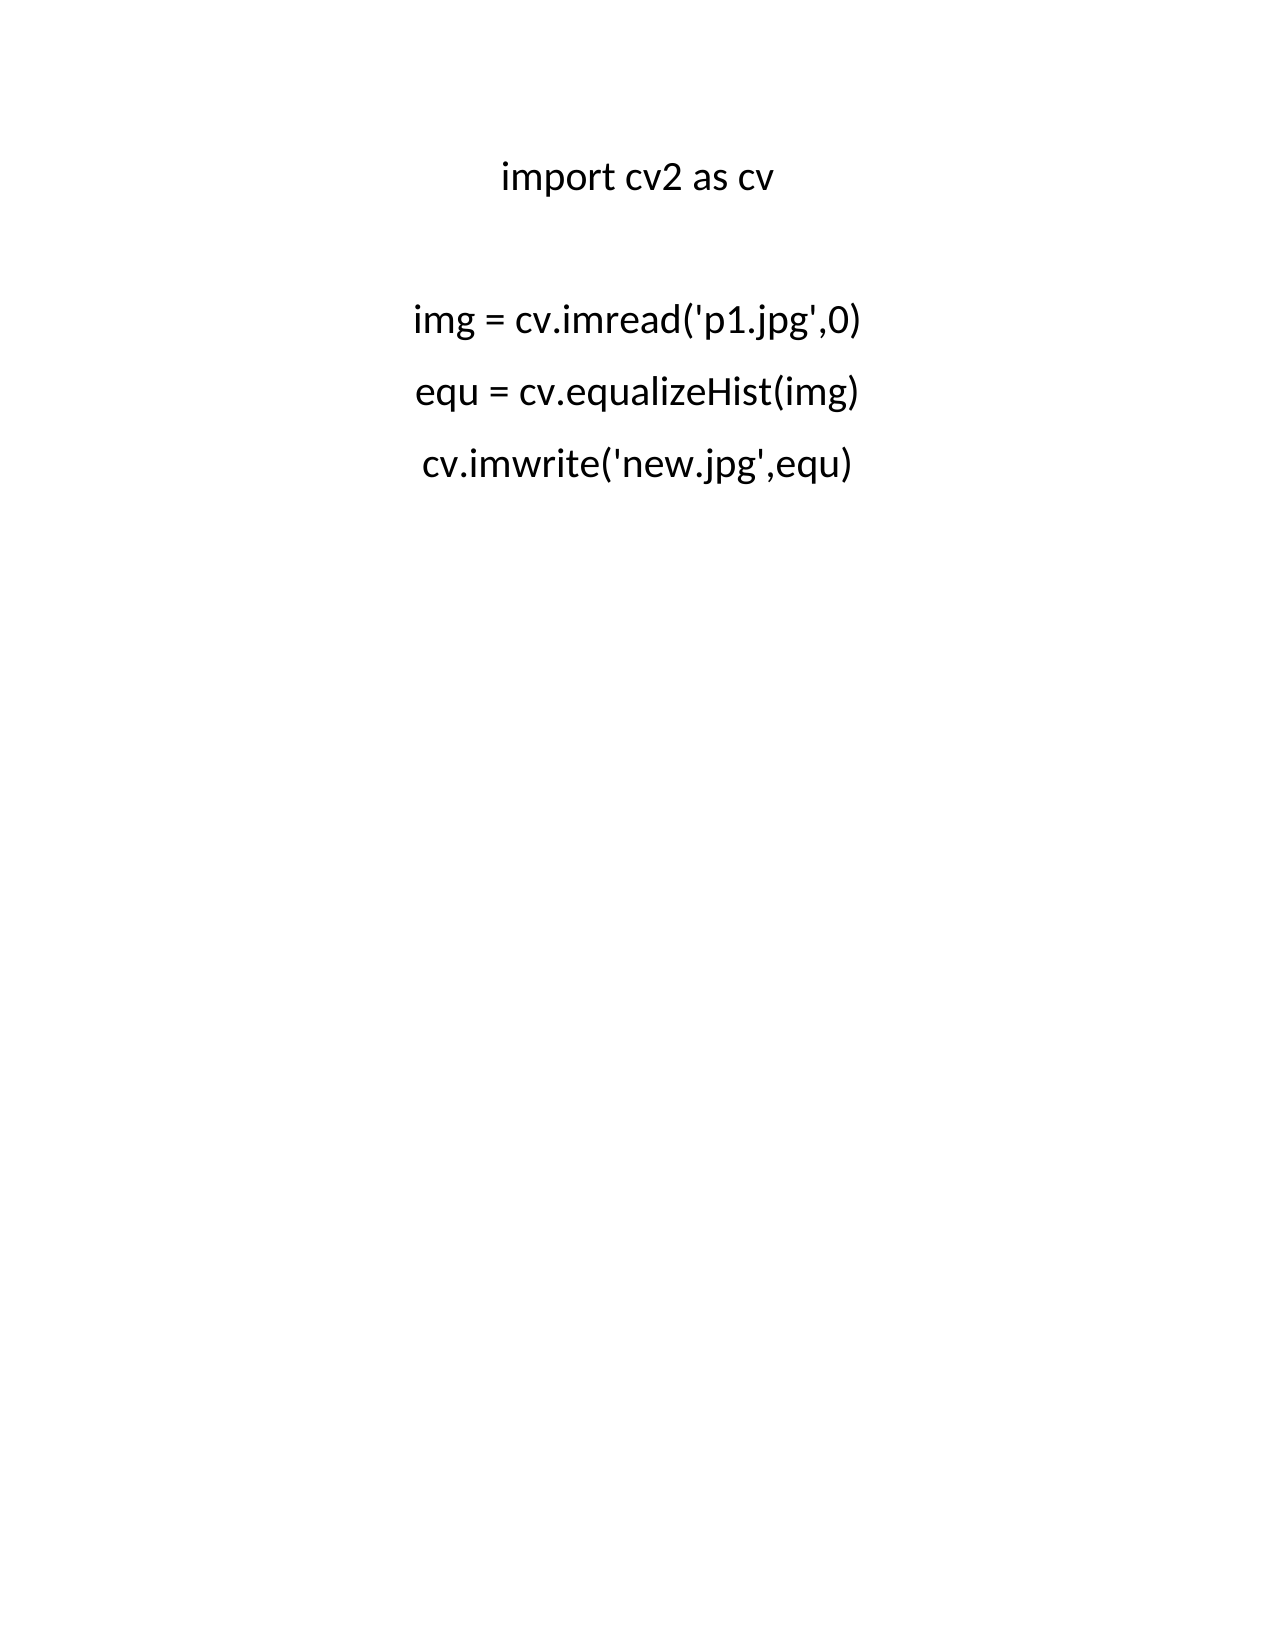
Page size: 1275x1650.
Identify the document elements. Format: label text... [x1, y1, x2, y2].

text cv.imwrite('new.jpg',equ) [150, 437, 1125, 516]
text equ = cv.equalizeHist(img) [150, 365, 1125, 416]
text img = cv.imread('p1.jpg',0) [150, 293, 1125, 344]
text import cv2 as cv [150, 150, 1125, 201]
